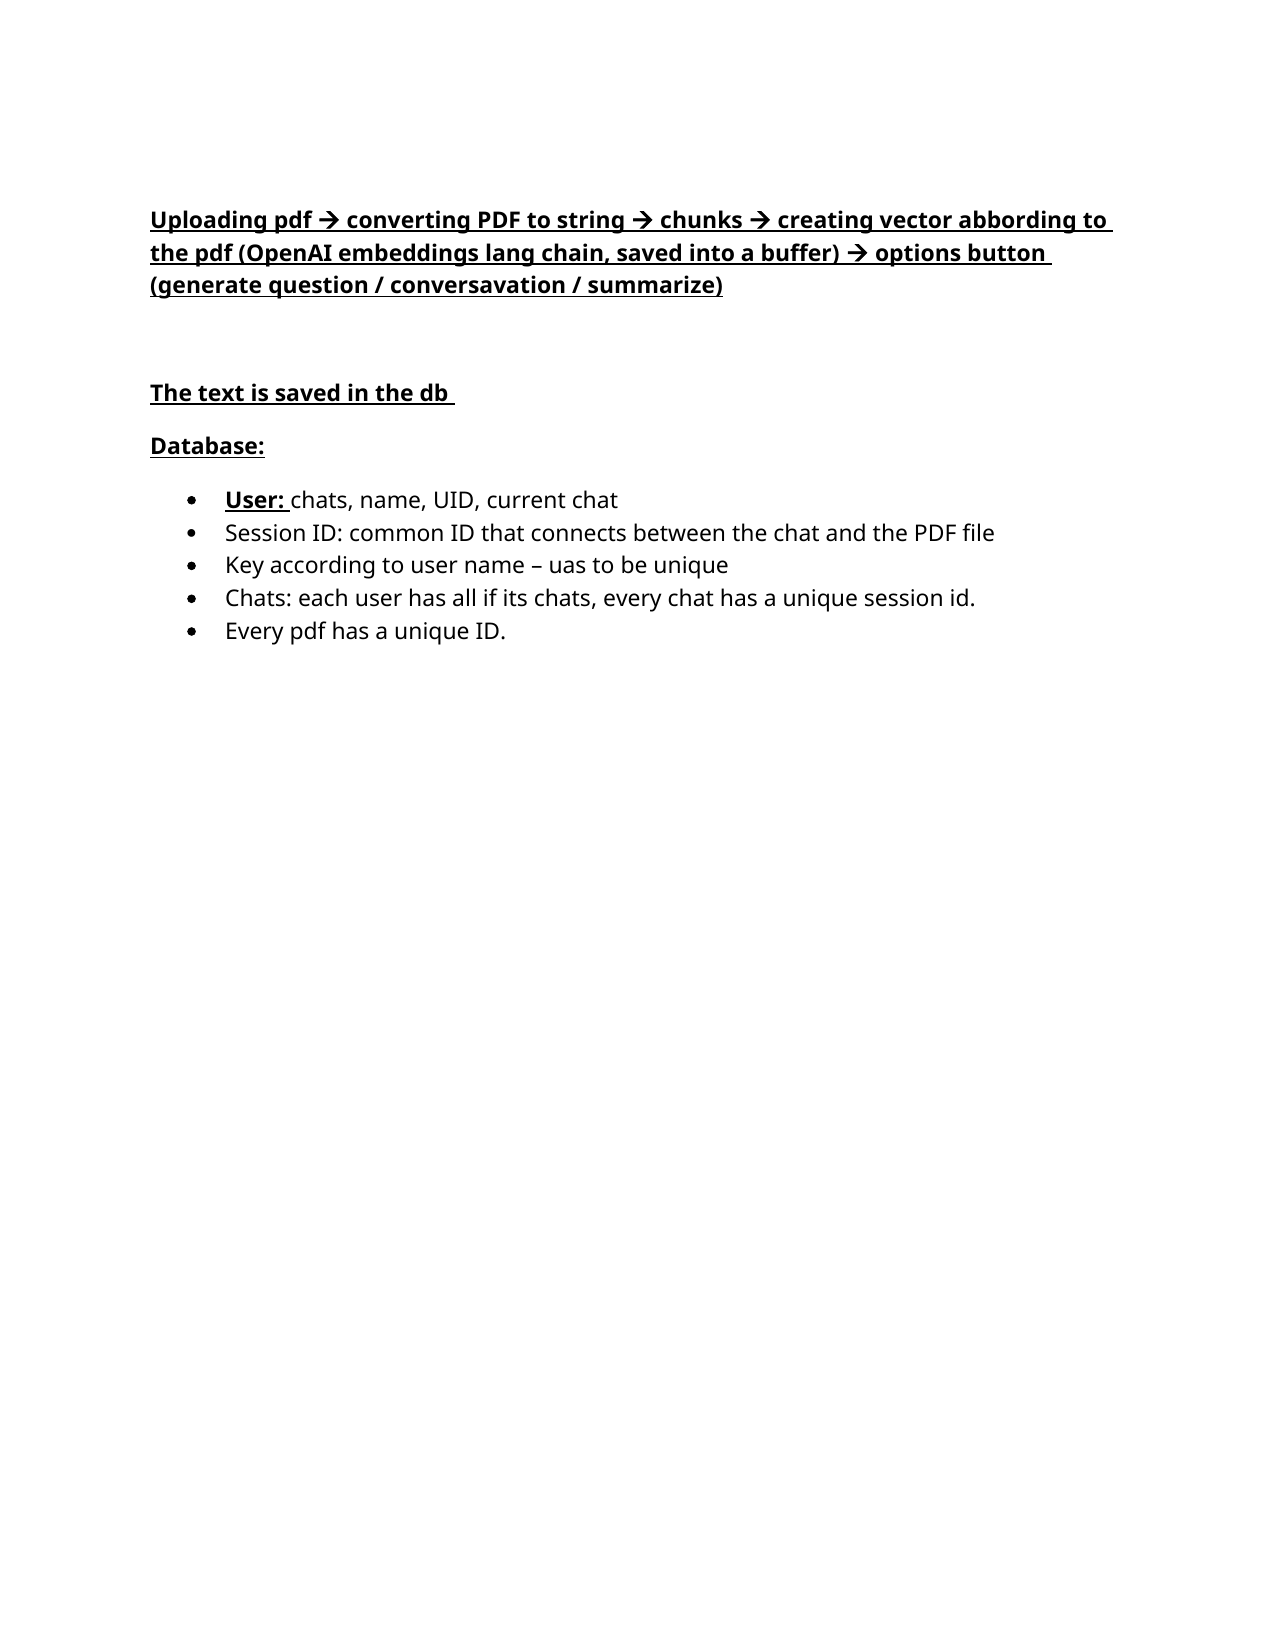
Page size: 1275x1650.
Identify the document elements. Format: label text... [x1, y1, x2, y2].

list Session ID: common ID that connects between the chat and the PDF file [187, 517, 1125, 548]
list Key according to user name – uas to be unique [187, 549, 1125, 581]
list User: chats, name, UID, current chat [187, 484, 1125, 515]
text Uploading pdf converting PDF to string chunks creating vector abbording to the pdf (OpenAI embeddings lang chain, saved into a buffer) options button (generate question / conversavation / summarize) [150, 204, 1125, 301]
list Chats: each user has all if its chats, every chat has a unique session id. [187, 582, 1125, 613]
text The text is saved in the db [150, 377, 1125, 408]
list Every pdf has a unique ID. [187, 615, 1125, 646]
text Database: [150, 430, 1125, 461]
